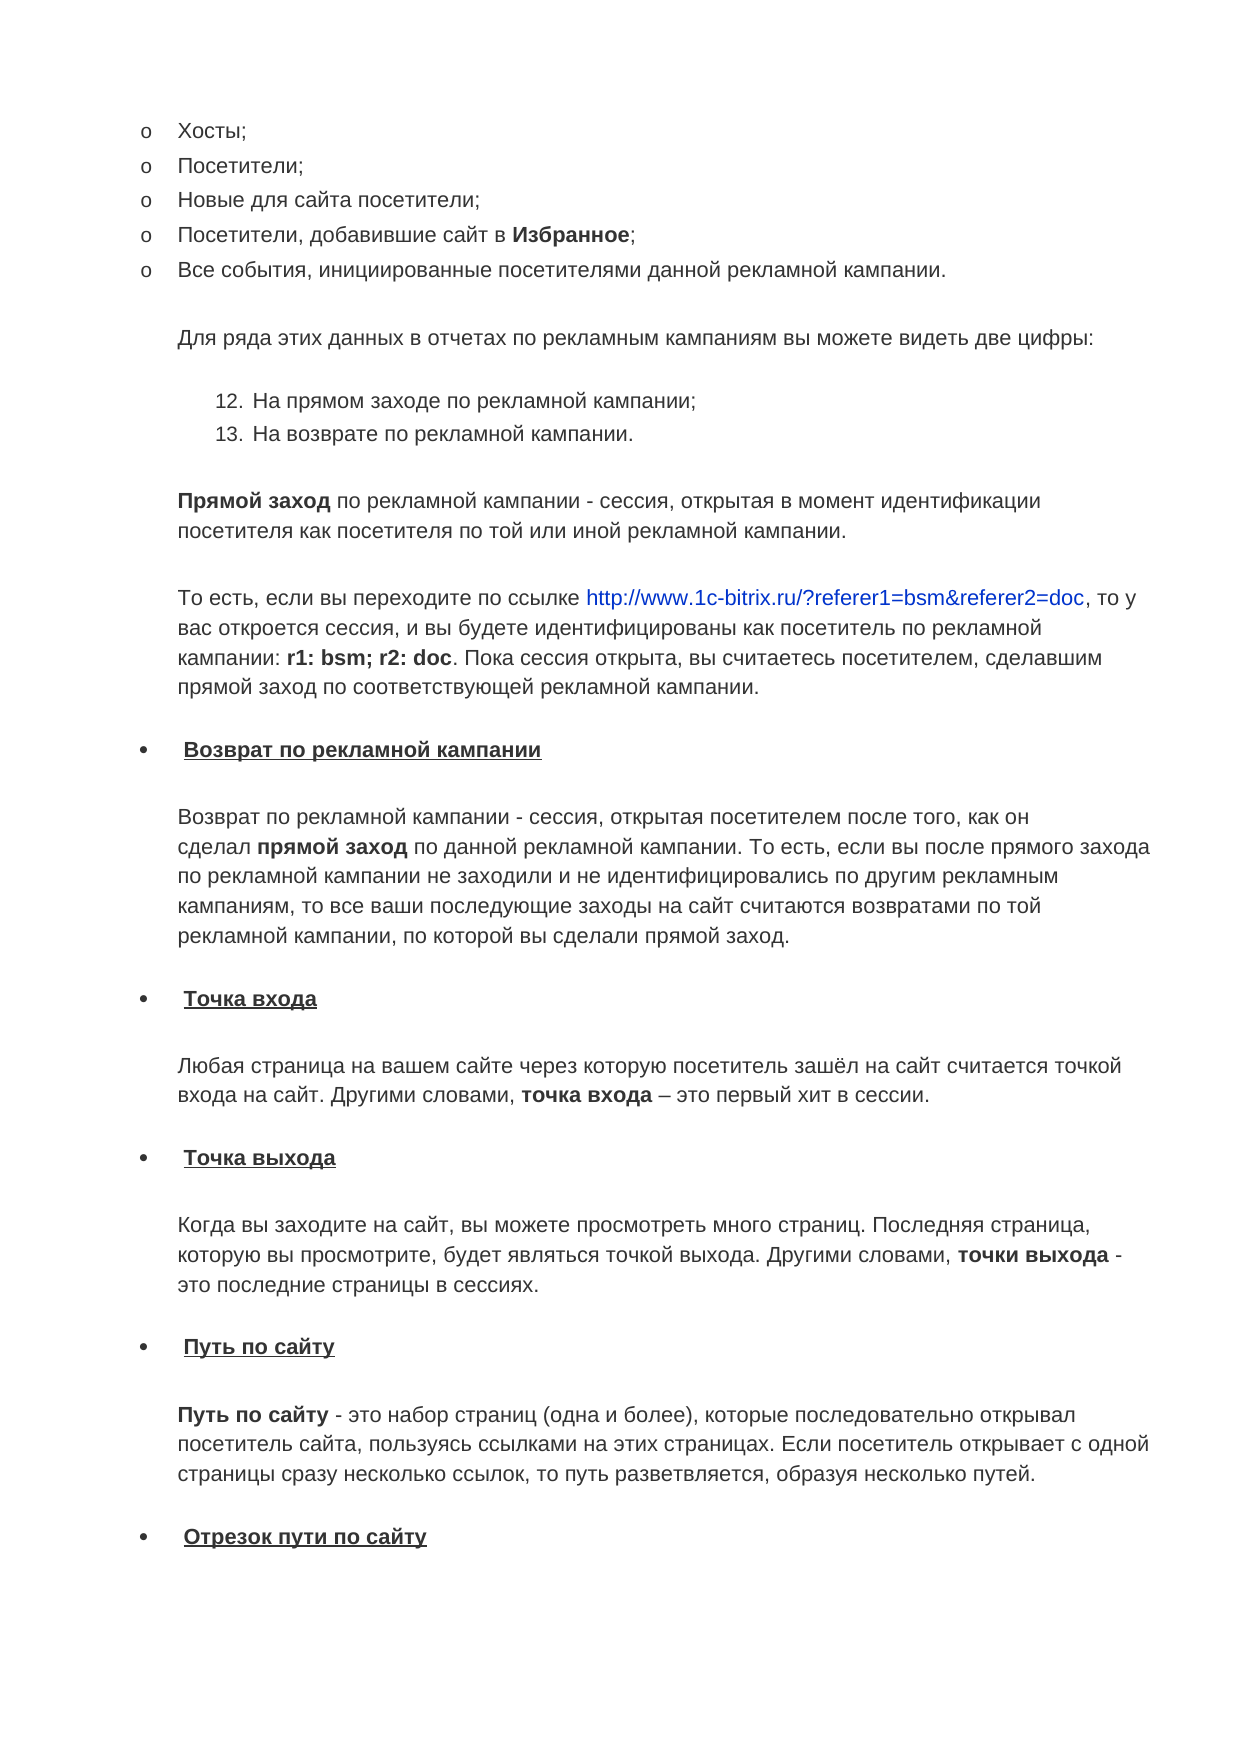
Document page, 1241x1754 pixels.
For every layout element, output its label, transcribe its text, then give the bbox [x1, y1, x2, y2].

list На возврате по рекламной кампании. [215, 421, 1152, 446]
list Путь по сайту [140, 1334, 1152, 1359]
list Возврат по рекламной кампании [140, 737, 1152, 762]
text Для ряда этих данных в отчетах по рекламным кампаниям вы можете видеть две цифры: [177, 321, 1152, 350]
text Путь по сайту - это набор страниц (одна и более), которые последовательно открывал посетитель сайта, пользуясь ссылками на этих страницах. Если посетитель открывает с одной страницы сразу несколько ссылок, то путь разветвляется, образуя несколько путей. [177, 1397, 1152, 1486]
text Когда вы заходите на сайт, вы можете просмотреть много страниц. Последняя страница, которую вы просмотрите, будет являться точкой выхода. Другими словами, точки выхода - это последние страницы в сессиях. [177, 1208, 1152, 1297]
text Возврат по рекламной кампании - сессия, открытая посетителем после того, как он сделал прямой заход по данной рекламной кампании. То есть, если вы после прямого захода по рекламной кампании не заходили и не идентифицировались по другим рекламным кампаниям, то все ваши последующие заходы на сайт считаются возвратами по той рекламной кампании, по которой вы сделали прямой заход. [177, 799, 1152, 948]
list Хосты; [140, 118, 1152, 145]
list Посетители; [140, 153, 1152, 179]
text Любая страница на вашем сайте через которую посетитель зашёл на сайт считается точкой входа на сайт. Другими словами, точка входа – это первый хит в сессии. [177, 1048, 1152, 1107]
text Прямой заход по рекламной кампании - сессия, открытая в момент идентификации посетителя как посетителя по той или иной рекламной кампании. [177, 484, 1152, 543]
text То есть, если вы переходите по ссылке http://www.1c-bitrix.ru/?referer1=bsm&referer2=doc, то у вас откроется сессия, и вы будете идентифицированы как посетитель по рекламной кампании: r1: bsm; r2: doc. Пока сессия открыта, вы считаетесь посетителем, сделавшим прямой заход по соответствующей рекламной кампании. [177, 581, 1152, 699]
list Точка входа [140, 985, 1152, 1011]
list Новые для сайта посетители; [140, 187, 1152, 214]
list Все события, инициированные посетителями данной рекламной кампании. [140, 256, 1152, 283]
list Точка выхода [140, 1145, 1152, 1170]
list Посетители, добавившие сайт в Избранное; [140, 222, 1152, 249]
list На прямом заходе по рекламной кампании; [215, 388, 1152, 413]
list Отрезок пути по сайту [140, 1523, 1152, 1549]
